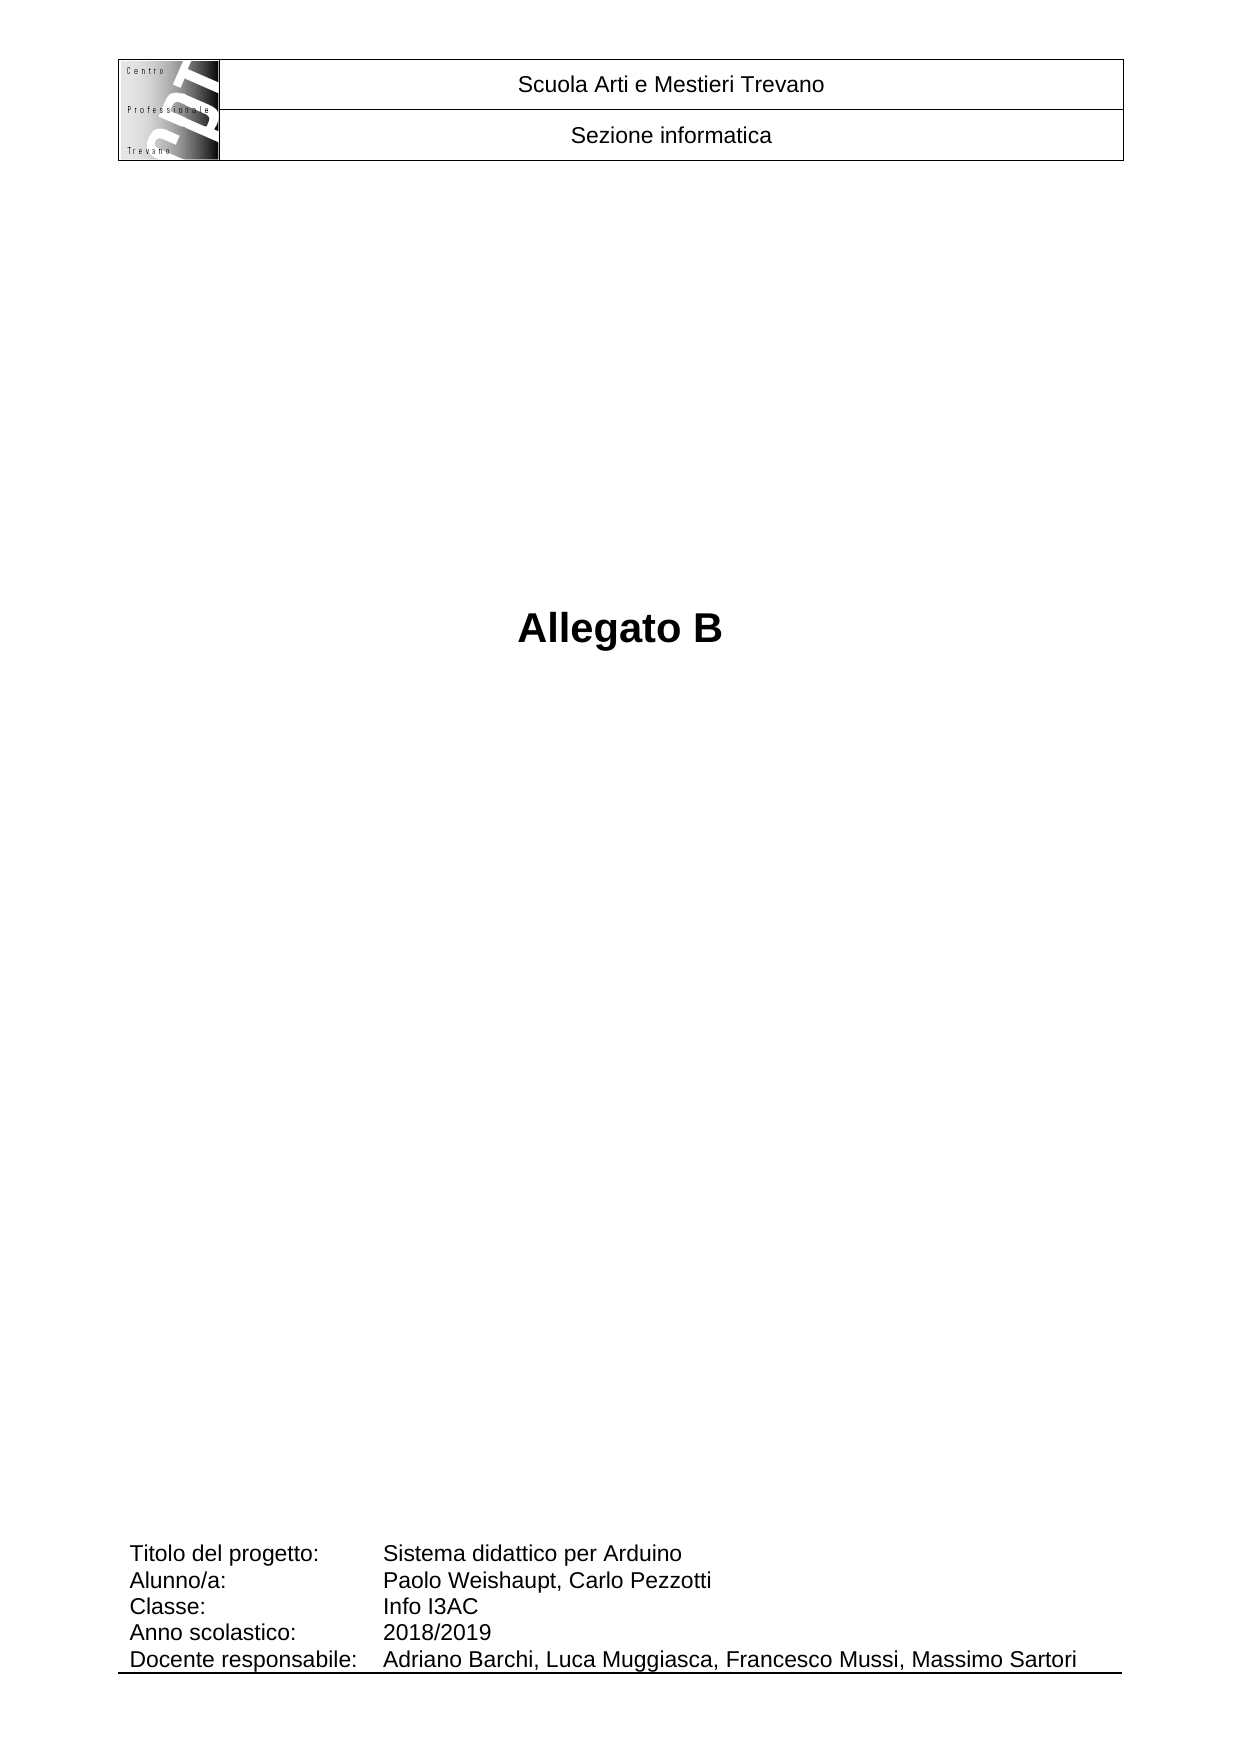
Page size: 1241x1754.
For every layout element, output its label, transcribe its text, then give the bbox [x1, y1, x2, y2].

picture [119, 60, 219, 160]
text Allegato B [118, 603, 1122, 651]
